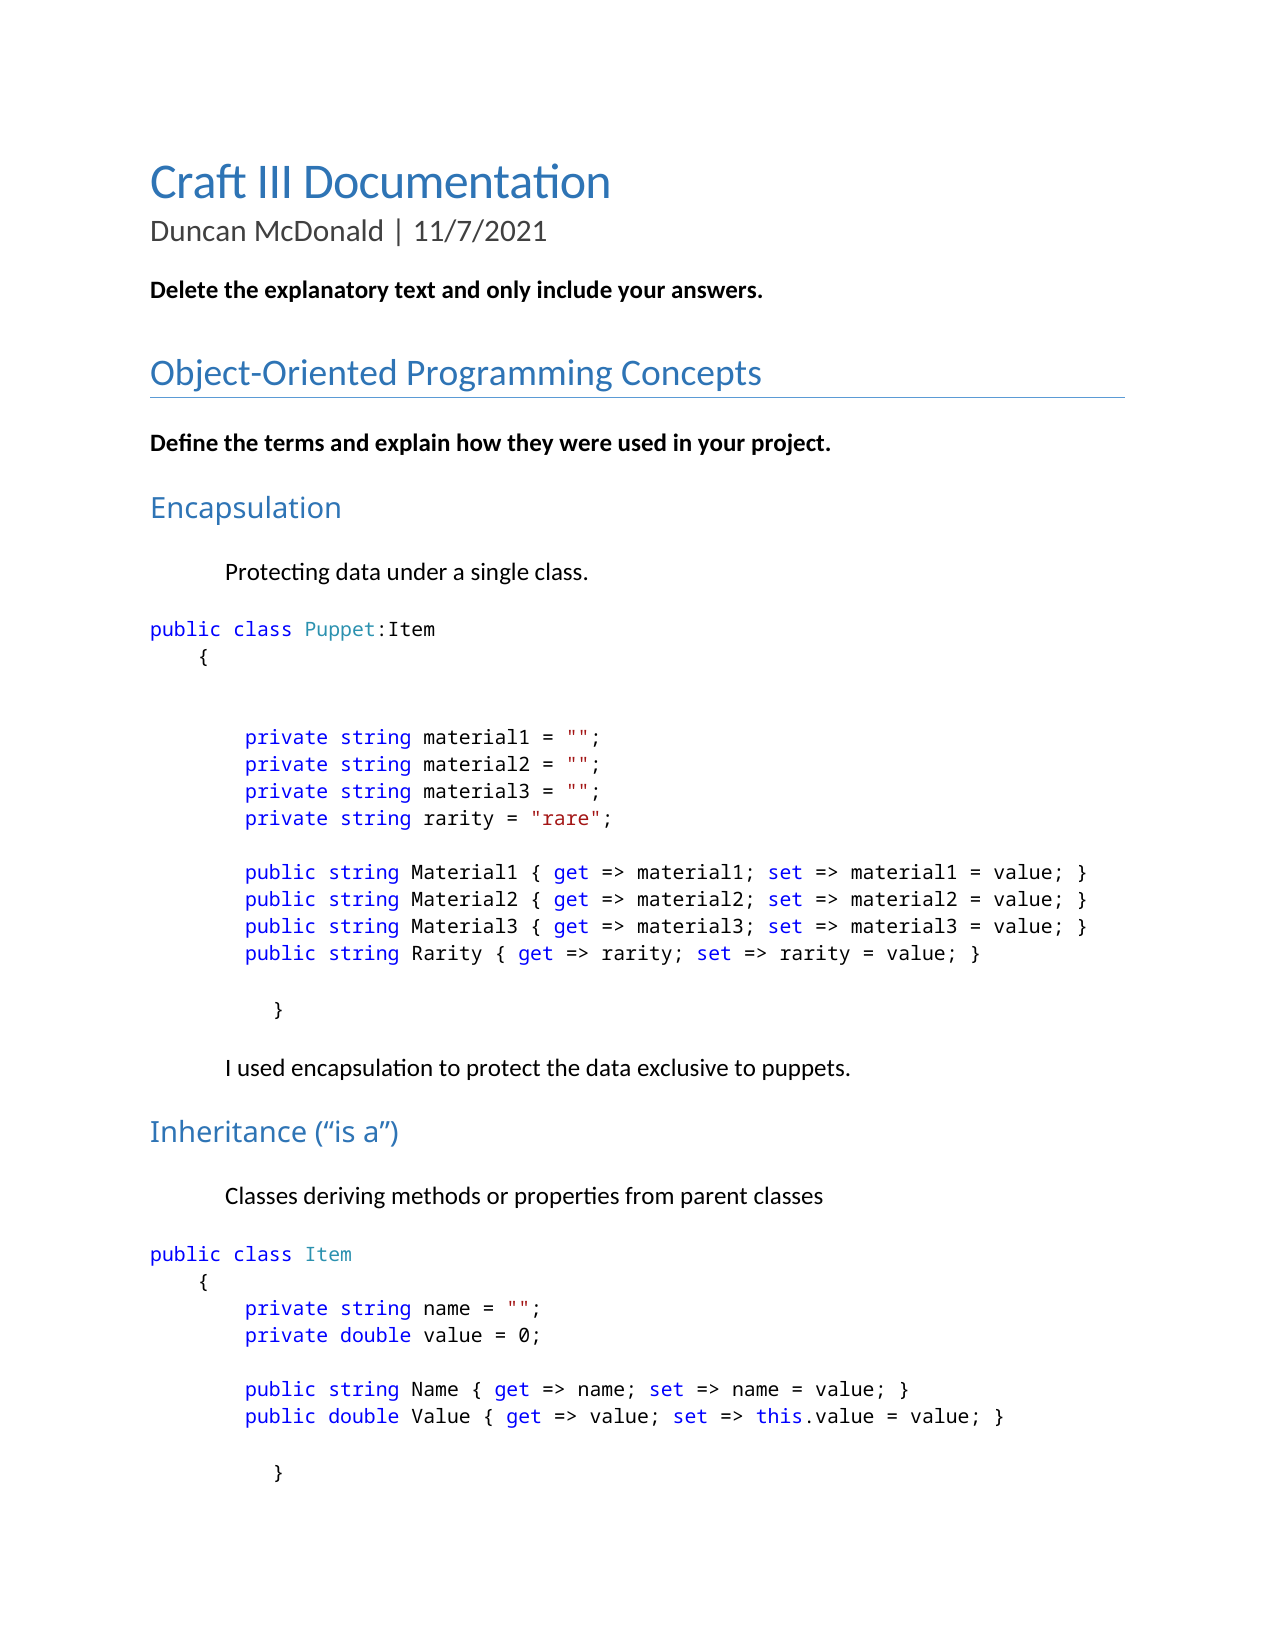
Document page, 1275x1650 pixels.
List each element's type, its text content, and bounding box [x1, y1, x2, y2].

text { [150, 1267, 1125, 1294]
subtitle Object-Oriented Programming Concepts [150, 349, 1125, 397]
text public class Item [150, 1240, 1125, 1267]
subtitle Duncan McDonald | 11/7/2021 [150, 211, 1125, 249]
text private string material2 = ""; [150, 751, 1125, 778]
text public string Material3 { get => material3; set => material3 = value; } [150, 912, 1125, 939]
text } [225, 996, 1125, 1023]
text public string Material1 { get => material1; set => material1 = value; } [150, 858, 1125, 886]
text private string rarity = "rare"; [150, 804, 1125, 832]
text Classes deriving methods or properties from parent classes [225, 1180, 1125, 1211]
text Delete the explanatory text and only include your answers. [150, 274, 1125, 305]
text public string Material2 { get => material2; set => material2 = value; } [150, 886, 1125, 912]
subtitle Encapsulation [150, 487, 1125, 527]
text Define the terms and explain how they were used in your project. [150, 427, 1125, 458]
text public string Name { get => name; set => name = value; } [150, 1375, 1125, 1402]
text public class Puppet:Item [150, 616, 1125, 643]
title Craft III Documentation [150, 150, 1125, 211]
text { [150, 643, 1125, 670]
subtitle Inheritance (“is a”) [150, 1111, 1125, 1151]
text I used encapsulation to protect the data exclusive to puppets. [225, 1052, 1125, 1082]
text private string name = ""; [150, 1294, 1125, 1321]
text public double Value { get => value; set => this.value = value; } [150, 1402, 1125, 1429]
text public string Rarity { get => rarity; set => rarity = value; } [150, 939, 1125, 966]
text private double value = 0; [150, 1321, 1125, 1348]
text private string material1 = ""; [150, 724, 1125, 751]
text Protecting data under a single class. [225, 556, 1125, 587]
text } [225, 1458, 1125, 1485]
text private string material3 = ""; [150, 778, 1125, 804]
